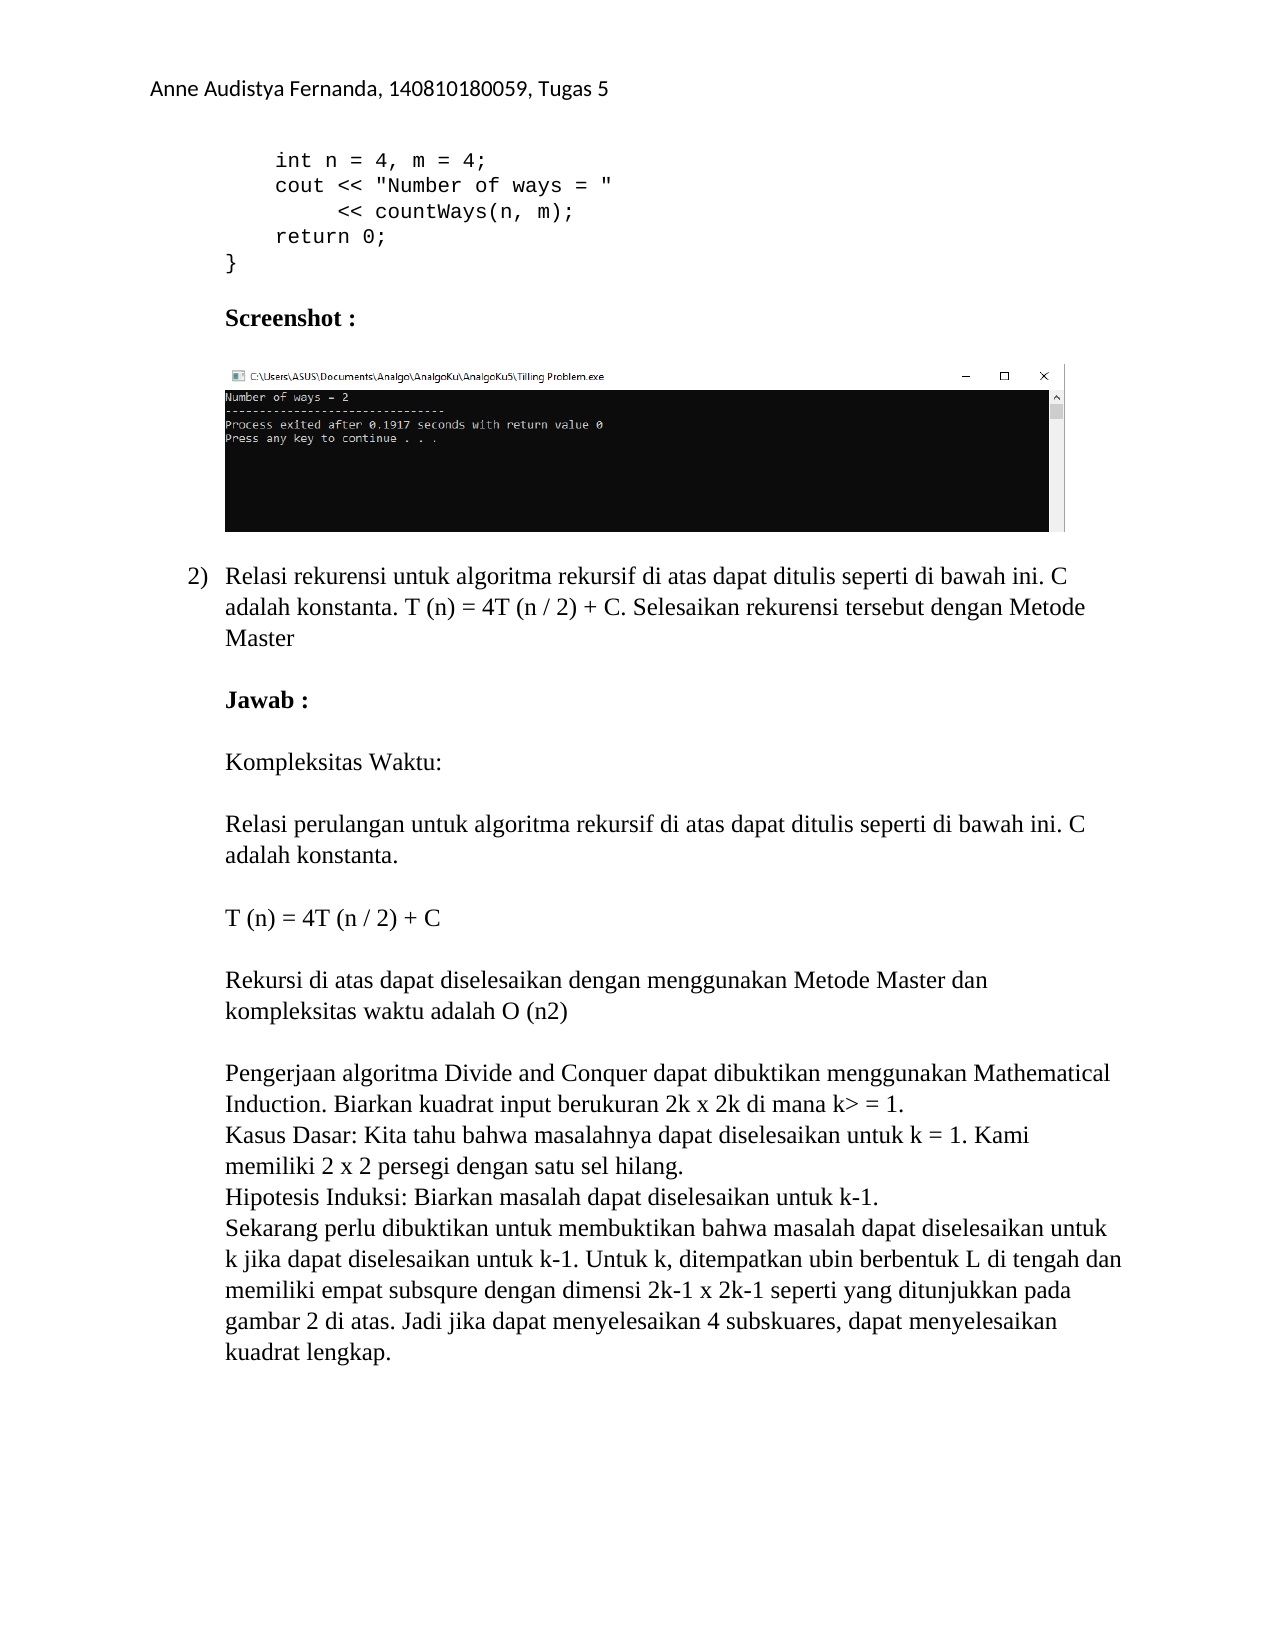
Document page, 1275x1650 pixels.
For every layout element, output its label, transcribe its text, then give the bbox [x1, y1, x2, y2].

list T (n) = 4T (n / 2) + C [225, 903, 1125, 931]
list Relasi perulangan untuk algoritma rekursif di atas dapat ditulis seperti di bawah ini. C adalah konstanta. [225, 809, 1125, 869]
list int n = 4, m = 4; [225, 150, 1125, 174]
list Screenshot : [225, 303, 1125, 332]
list Sekarang perlu dibuktikan untuk membuktikan bahwa masalah dapat diselesaikan untuk k jika dapat diselesaikan untuk k-1. Untuk k, ditempatkan ubin berbentuk L di tengah dan memiliki empat subsqure dengan dimensi 2k-1 x 2k-1 seperti yang ditunjukkan pada gambar 2 di atas. Jadi jika dapat menyelesaikan 4 subskuares, dapat menyelesaikan kuadrat lengkap. [225, 1213, 1125, 1366]
list Kasus Dasar: Kita tahu bahwa masalahnya dapat diselesaikan untuk k = 1. Kami memiliki 2 x 2 persegi dengan satu sel hilang. [225, 1120, 1125, 1180]
list Relasi rekurensi untuk algoritma rekursif di atas dapat ditulis seperti di bawah ini. C adalah konstanta. T (n) = 4T (n / 2) + C. Selesaikan rekurensi tersebut dengan Metode Master [187, 561, 1125, 652]
list return 0; [225, 227, 1125, 250]
list cout << "Number of ways = " [225, 176, 1125, 199]
list Pengerjaan algoritma Divide and Conquer dapat dibuktikan menggunakan Mathematical Induction. Biarkan kuadrat input berukuran 2k x 2k di mana k> = 1. [225, 1058, 1125, 1118]
list Jawab : [225, 685, 1125, 714]
picture [225, 364, 1065, 532]
list } [225, 252, 1125, 276]
list Hipotesis Induksi: Biarkan masalah dapat diselesaikan untuk k-1. [225, 1182, 1125, 1211]
list << countWays(n, m); [225, 201, 1125, 225]
list Kompleksitas Waktu: [225, 747, 1125, 776]
list Rekursi di atas dapat diselesaikan dengan menggunakan Metode Master dan kompleksitas waktu adalah O (n2) [225, 965, 1125, 1024]
